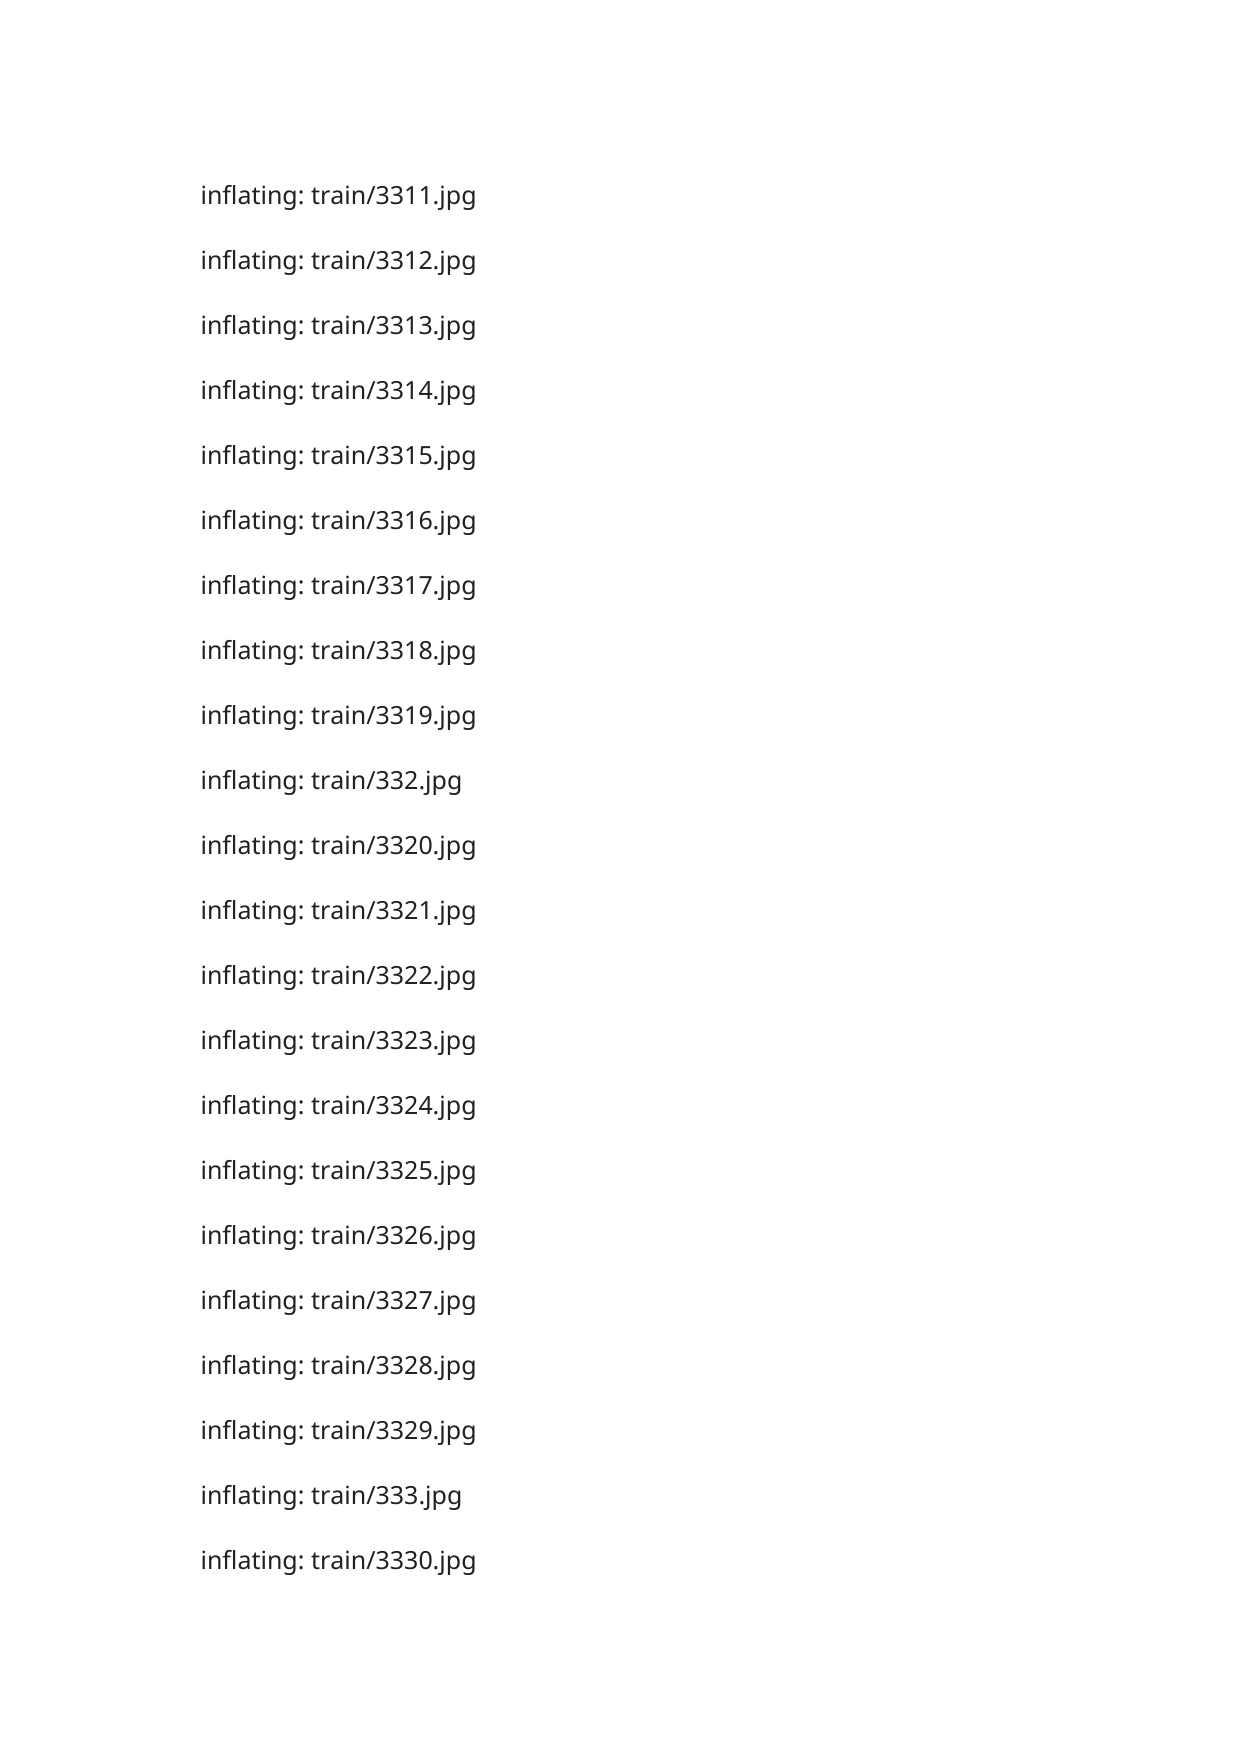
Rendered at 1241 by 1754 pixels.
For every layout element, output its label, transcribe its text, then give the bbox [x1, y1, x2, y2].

text inflating: train/3329.jpg [187, 1397, 1053, 1462]
text inflating: train/3322.jpg [187, 942, 1053, 1007]
text inflating: train/3312.jpg [187, 227, 1053, 292]
text inflating: train/3323.jpg [187, 1007, 1053, 1072]
text inflating: train/3325.jpg [187, 1137, 1053, 1202]
text inflating: train/3317.jpg [187, 552, 1053, 617]
text inflating: train/3318.jpg [187, 617, 1053, 682]
text inflating: train/3330.jpg [187, 1527, 1053, 1592]
text inflating: train/3314.jpg [187, 357, 1053, 422]
text inflating: train/333.jpg [187, 1462, 1053, 1527]
text inflating: train/3324.jpg [187, 1072, 1053, 1137]
text inflating: train/3321.jpg [187, 877, 1053, 942]
text inflating: train/332.jpg [187, 747, 1053, 812]
text inflating: train/3313.jpg [187, 292, 1053, 357]
text inflating: train/3320.jpg [187, 812, 1053, 877]
text inflating: train/3315.jpg [187, 422, 1053, 487]
text inflating: train/3311.jpg [187, 162, 1053, 227]
text inflating: train/3326.jpg [187, 1202, 1053, 1267]
text inflating: train/3319.jpg [187, 682, 1053, 747]
text inflating: train/3328.jpg [187, 1332, 1053, 1397]
text inflating: train/3327.jpg [187, 1267, 1053, 1332]
text inflating: train/3316.jpg [187, 487, 1053, 552]
